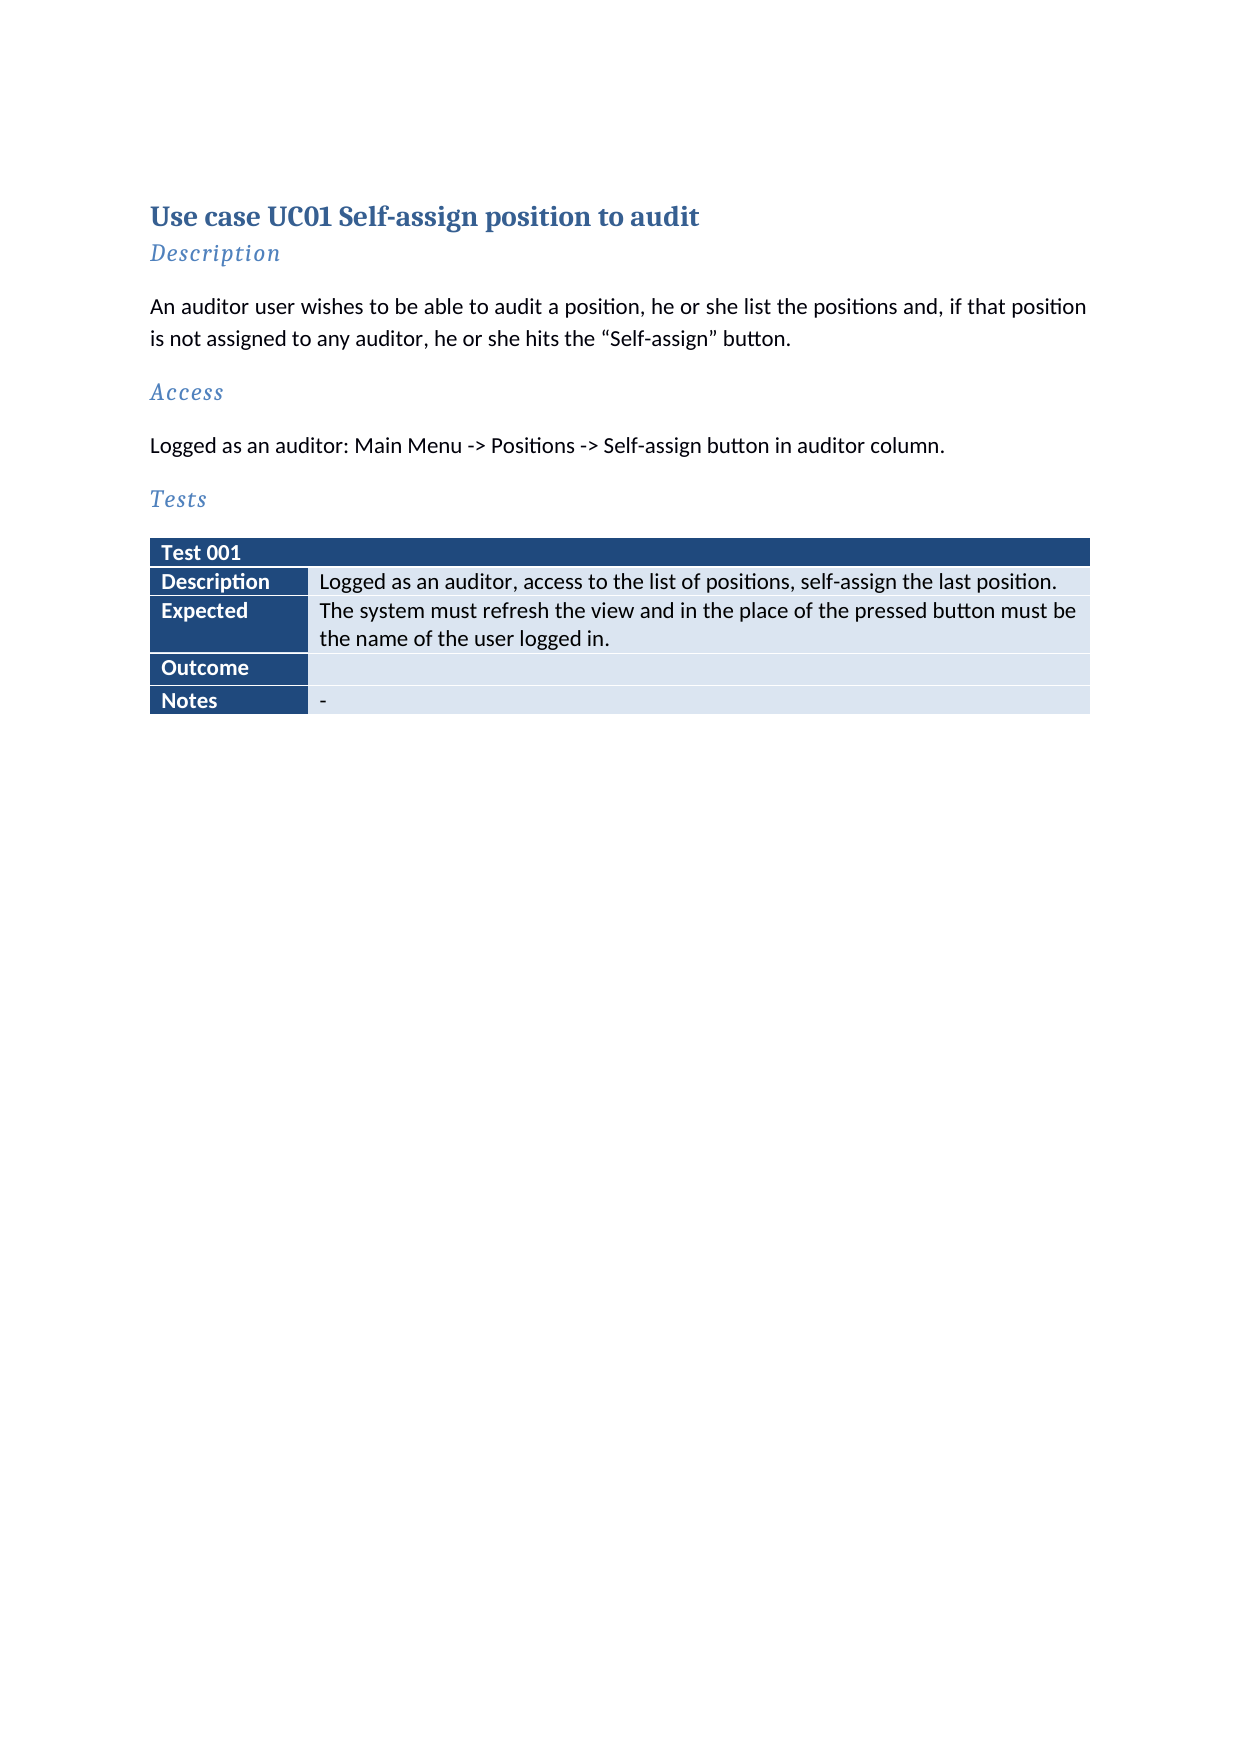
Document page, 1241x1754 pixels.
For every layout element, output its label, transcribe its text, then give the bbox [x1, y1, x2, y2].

table_cell The system must refresh the view and in the place of the pressed button must be the name of the user logged in. [308, 596, 1090, 652]
table_cell Outcome [150, 654, 308, 685]
subtitle Tests [150, 484, 1090, 513]
subtitle Access [150, 378, 1090, 406]
table_cell Description [150, 568, 308, 595]
table_cell - [308, 686, 1090, 714]
table_cell Notes [150, 686, 308, 714]
table_cell Logged as an auditor, access to the list of positions, self-assign the last position. [308, 568, 1090, 595]
table_header Test 001 [150, 538, 1090, 566]
table_cell [308, 654, 1090, 685]
subtitle Description [150, 238, 1090, 267]
text An auditor user wishes to be able to audit a position, he or she list the positions and, if that position is not assigned to any auditor, he or she hits the “Self-assign” button. [150, 292, 1090, 353]
subtitle Use case UC01 Self-assign position to audit [150, 200, 1090, 233]
table_cell Expected [150, 596, 308, 652]
text Logged as an auditor: Main Menu -> Positions -> Self-assign button in auditor column. [150, 431, 1090, 459]
